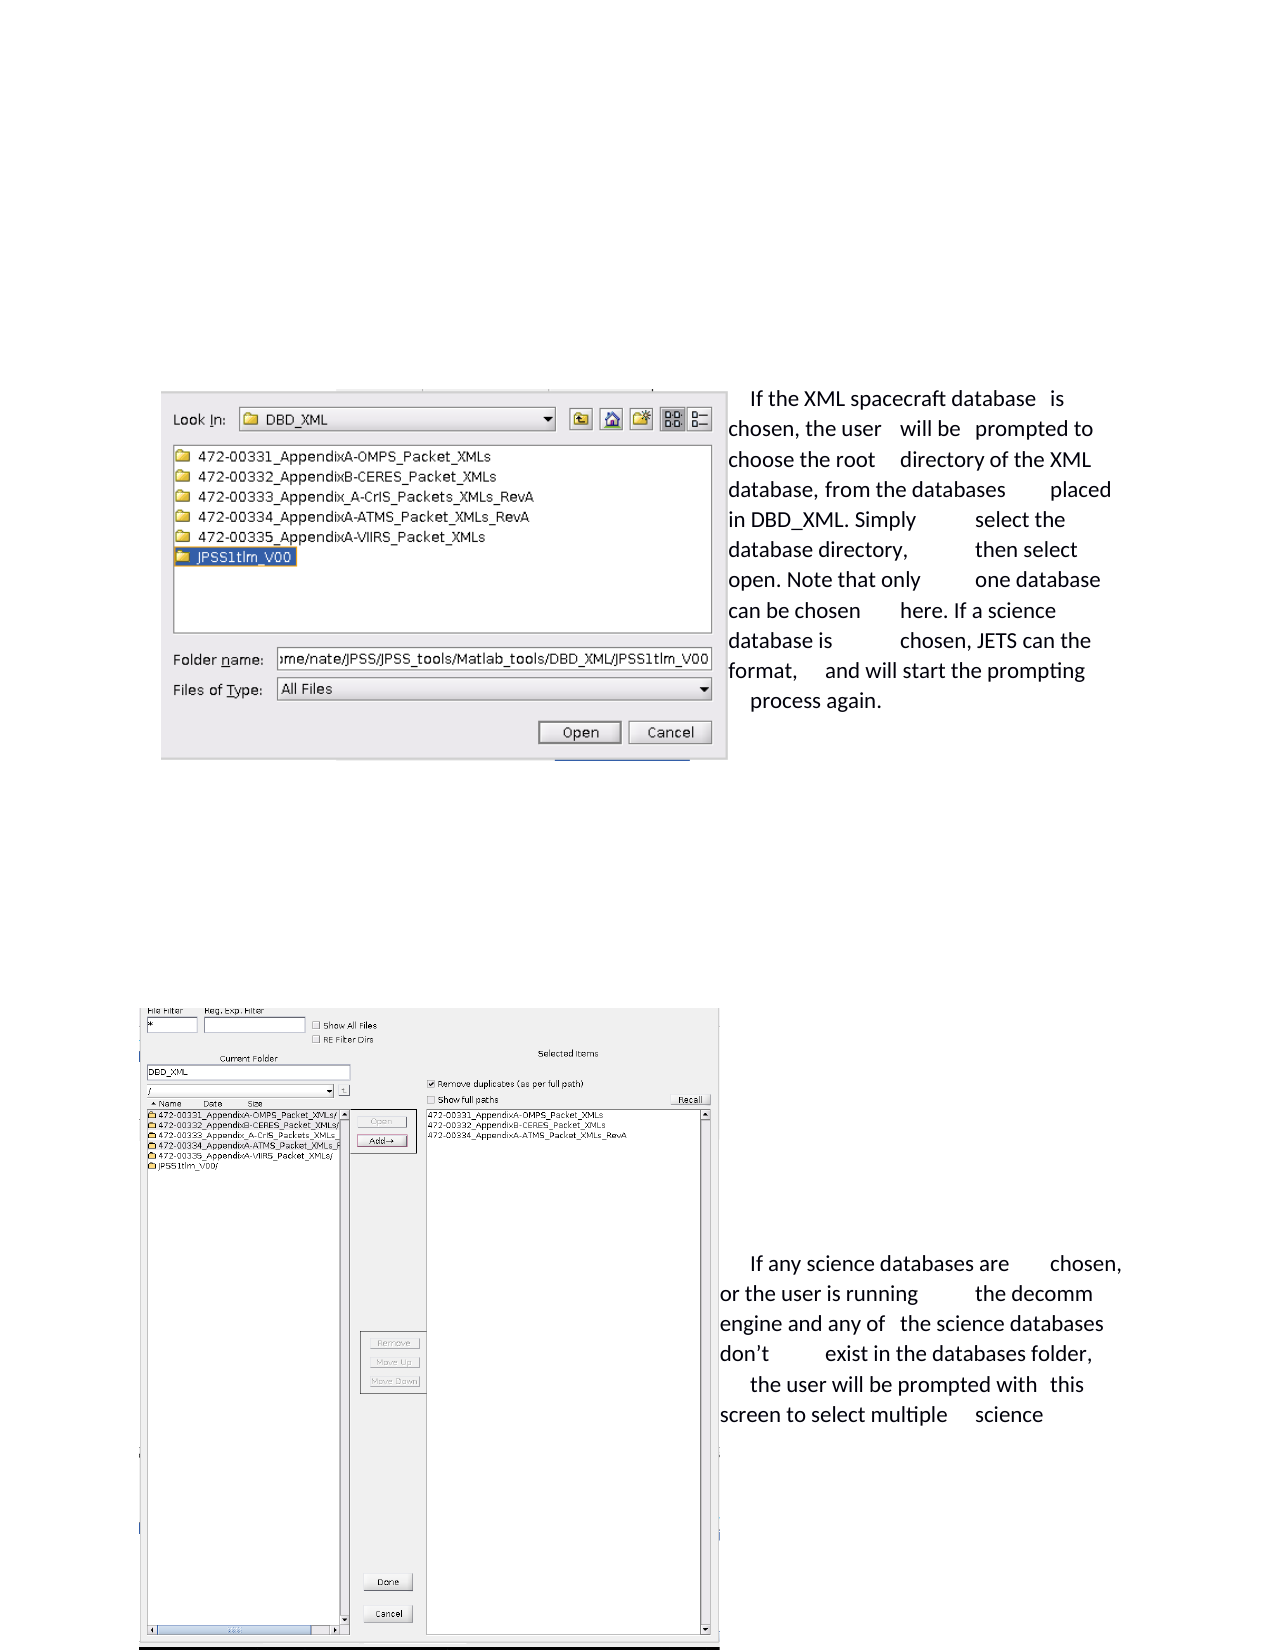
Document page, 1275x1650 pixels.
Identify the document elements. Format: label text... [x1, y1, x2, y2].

picture [161, 389, 728, 761]
picture [139, 1008, 720, 1650]
